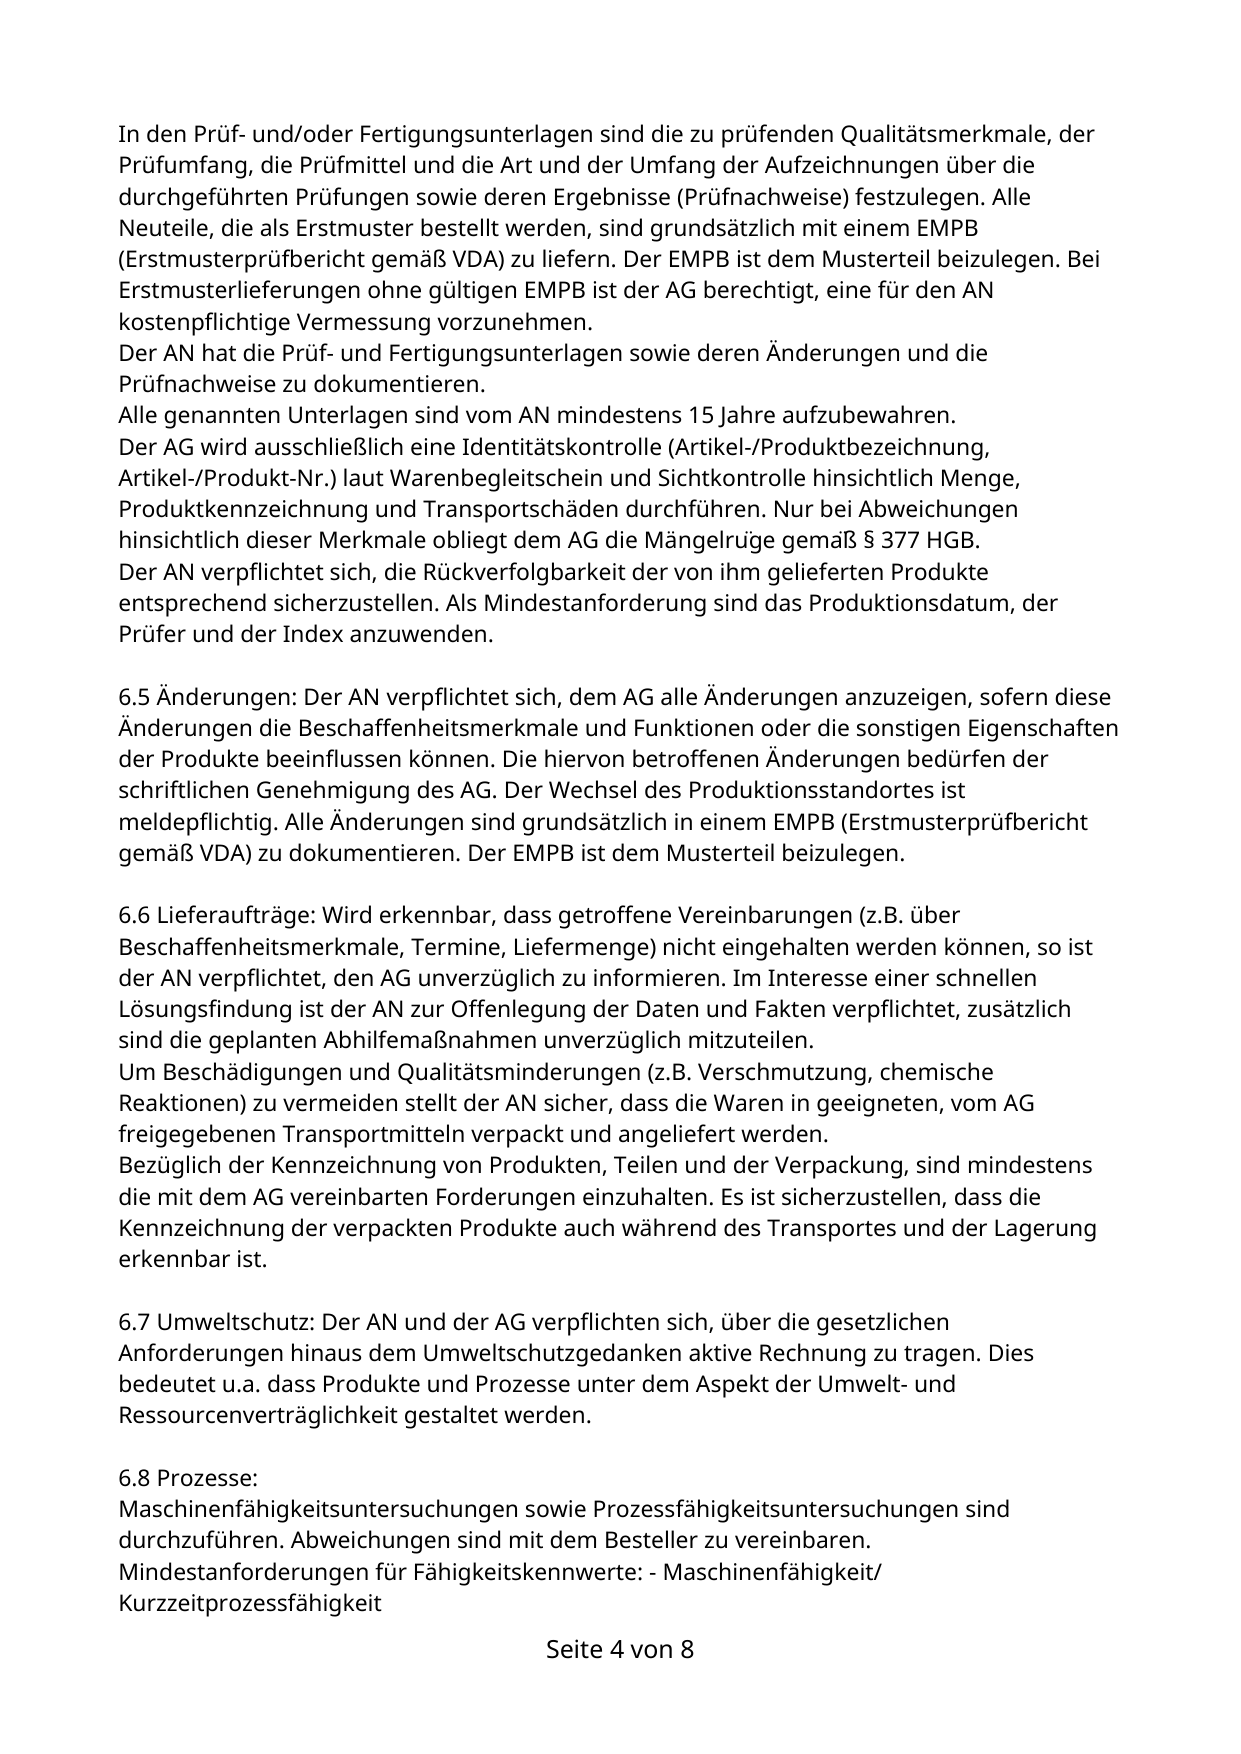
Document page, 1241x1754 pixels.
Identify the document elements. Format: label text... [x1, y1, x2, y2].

text Bezüglich der Kennzeichnung von Produkten, Teilen und der Verpackung, sind mindestens die mit dem AG vereinbarten Forderungen einzuhalten. Es ist sicherzustellen, dass die Kennzeichnung der verpackten Produkte auch während des Transportes und der Lagerung erkennbar ist. [118, 1149, 1122, 1274]
text 6.5 Änderungen: Der AN verpflichtet sich, dem AG alle Änderungen anzuzeigen, sofern diese Änderungen die Beschaffenheitsmerkmale und Funktionen oder die sonstigen Eigenschaften der Produkte beeinflussen können. Die hiervon betroffenen Änderungen bedürfen der schriftlichen Genehmigung des AG. Der Wechsel des Produktionsstandortes ist meldepflichtig. Alle Änderungen sind grundsätzlich in einem EMPB (Erstmusterprüfbericht gemäß VDA) zu dokumentieren. Der EMPB ist dem Musterteil beizulegen. [118, 681, 1122, 868]
text Der AG wird ausschließlich eine Identitätskontrolle (Artikel-/Produktbezeichnung, Artikel-/Produkt-Nr.) laut Warenbegleitschein und Sichtkontrolle hinsichtlich Menge, Produktkennzeichnung und Transportschäden durchführen. Nur bei Abweichungen hinsichtlich dieser Merkmale obliegt dem AG die Mängelrüge gemäß § 377 HGB. [118, 431, 1122, 556]
text 6.8 Prozesse: [118, 1462, 1122, 1493]
text Um Beschädigungen und Qualitätsminderungen (z.B. Verschmutzung, chemische Reaktionen) zu vermeiden stellt der AN sicher, dass die Waren in geeigneten, vom AG freigegebenen Transportmitteln verpackt und angeliefert werden. [118, 1056, 1122, 1149]
text 6.6 Lieferaufträge: Wird erkennbar, dass getroffene Vereinbarungen (z.B. über Beschaffenheitsmerkmale, Termine, Liefermenge) nicht eingehalten werden können, so ist der AN verpflichtet, den AG unverzüglich zu informieren. Im Interesse einer schnellen Lösungsfindung ist der AN zur Offenlegung der Daten und Fakten verpflichtet, zusätzlich sind die geplanten Abhilfemaßnahmen unverzüglich mitzuteilen. [118, 899, 1122, 1056]
text Mindestanforderungen für Fähigkeitskennwerte: - Maschinenfähigkeit/ Kurzzeitprozessfähigkeit [118, 1556, 1122, 1618]
text In den Prüf- und/oder Fertigungsunterlagen sind die zu prüfenden Qualitätsmerkmale, der Prüfumfang, die Prüfmittel und die Art und der Umfang der Aufzeichnungen über die durchgeführten Prüfungen sowie deren Ergebnisse (Prüfnachweise) festzulegen. Alle Neuteile, die als Erstmuster bestellt werden, sind grundsätzlich mit einem EMPB (Erstmusterprüfbericht gemäß VDA) zu liefern. Der EMPB ist dem Musterteil beizulegen. Bei Erstmusterlieferungen ohne gültigen EMPB ist der AG berechtigt, eine für den AN kostenpflichtige Vermessung vorzunehmen. [118, 118, 1122, 337]
text Maschinenfähigkeitsuntersuchungen sowie Prozessfähigkeitsuntersuchungen sind durchzuführen. Abweichungen sind mit dem Besteller zu vereinbaren. [118, 1493, 1122, 1556]
text 6.7 Umweltschutz: Der AN und der AG verpflichten sich, über die gesetzlichen Anforderungen hinaus dem Umweltschutzgedanken aktive Rechnung zu tragen. Dies bedeutet u.a. dass Produkte und Prozesse unter dem Aspekt der Umwelt- und Ressourcenverträglichkeit gestaltet werden. [118, 1306, 1122, 1431]
text Der AN hat die Prüf- und Fertigungsunterlagen sowie deren Änderungen und die Prüfnachweise zu dokumentieren. [118, 337, 1122, 399]
text Alle genannten Unterlagen sind vom AN mindestens 15 Jahre aufzubewahren. [118, 399, 1122, 431]
text Der AN verpflichtet sich, die Rückverfolgbarkeit der von ihm gelieferten Produkte entsprechend sicherzustellen. Als Mindestanforderung sind das Produktionsdatum, der Prüfer und der Index anzuwenden. [118, 556, 1122, 649]
